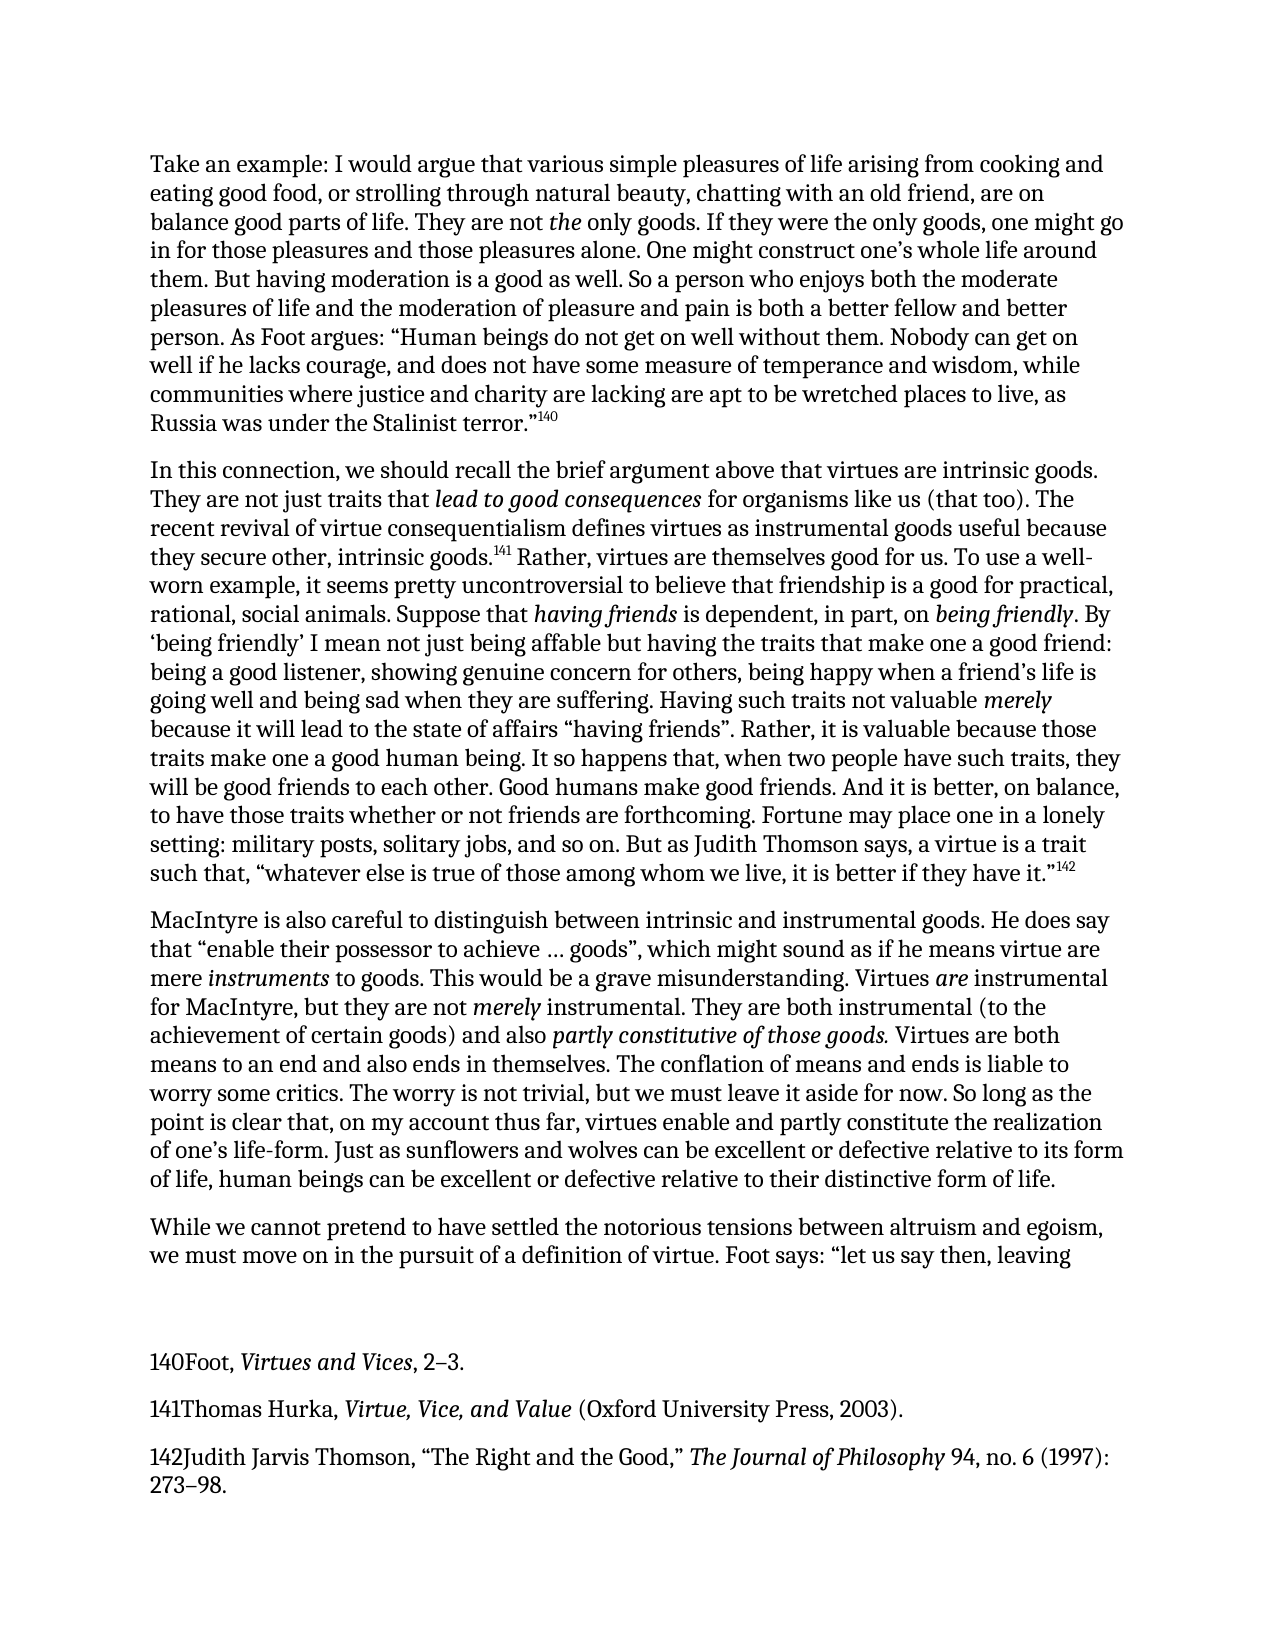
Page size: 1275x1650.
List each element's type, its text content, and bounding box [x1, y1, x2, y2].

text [150, 1212, 1125, 1270]
text In this connection, we should recall the brief argument above that virtues are intrinsic goods. They are not just traits that lead to good consequences for organisms like us (that too). The recent revival of virtue consequentialism defines virtues as instrumental goods useful because they secure other, intrinsic goods. Rather, virtues are themselves good for us. To use a well-worn example, it seems pretty uncontroversial to believe that friendship is a good for practical, rational, social animals. Suppose that having friends is dependent, in part, on being friendly. By ‘being friendly’ I mean not just being affable but having the traits that make one a good friend: being a good listener, showing genuine concern for others, being happy when a friend’s life is going well and being sad when they are suffering. Having such traits not valuable merely because it will lead to the state of affairs “having friends”. Rather, it is valuable because those traits make one a good human being. It so happens that, when two people have such traits, they will be good friends to each other. Good humans make good friends. And it is better, on balance, to have those traits whether or not friends are forthcoming. Fortune may place one in a lonely setting: military posts, solitary jobs, and so on. But as Judith Thomson says, a virtue is a trait such that, “whatever else is true of those among whom we live, it is better if they have it.” [150, 456, 1125, 887]
text Take an example: I would argue that various simple pleasures of life arising from cooking and eating good food, or strolling through natural beauty, chatting with an old friend, are on balance good parts of life. They are not the only goods. If they were the only goods, one might go in for those pleasures and those pleasures alone. One might construct one’s whole life around them. But having moderation is a good as well. So a person who enjoys both the moderate pleasures of life and the moderation of pleasure and pain is both a better fellow and better person. As Foot argues: “Human beings do not get on well without them. Nobody can get on well if he lacks courage, and does not have some measure of temperance and wisdom, while communities where justice and charity are lacking are apt to be wretched places to live, as Russia was under the Stalinist terror.” [150, 150, 1125, 437]
text MacIntyre is also careful to distinguish between intrinsic and instrumental goods. He does say that “enable their possessor to achieve … goods”, which might sound as if he means virtue are mere instruments to goods. This would be a grave misunderstanding. Virtues are instrumental for MacIntyre, but they are not merely instrumental. They are both instrumental (to the achievement of certain goods) and also partly constitutive of those goods. Virtues are both means to an end and also ends in themselves. The conflation of means and ends is liable to worry some critics. The worry is not trivial, but we must leave it aside for now. So long as the point is clear that, on my account thus far, virtues enable and partly constitute the realization of one’s life-form. Just as sunflowers and wolves can be excellent or defective relative to its form of life, human beings can be excellent or defective relative to their distinctive form of life. [150, 906, 1125, 1194]
